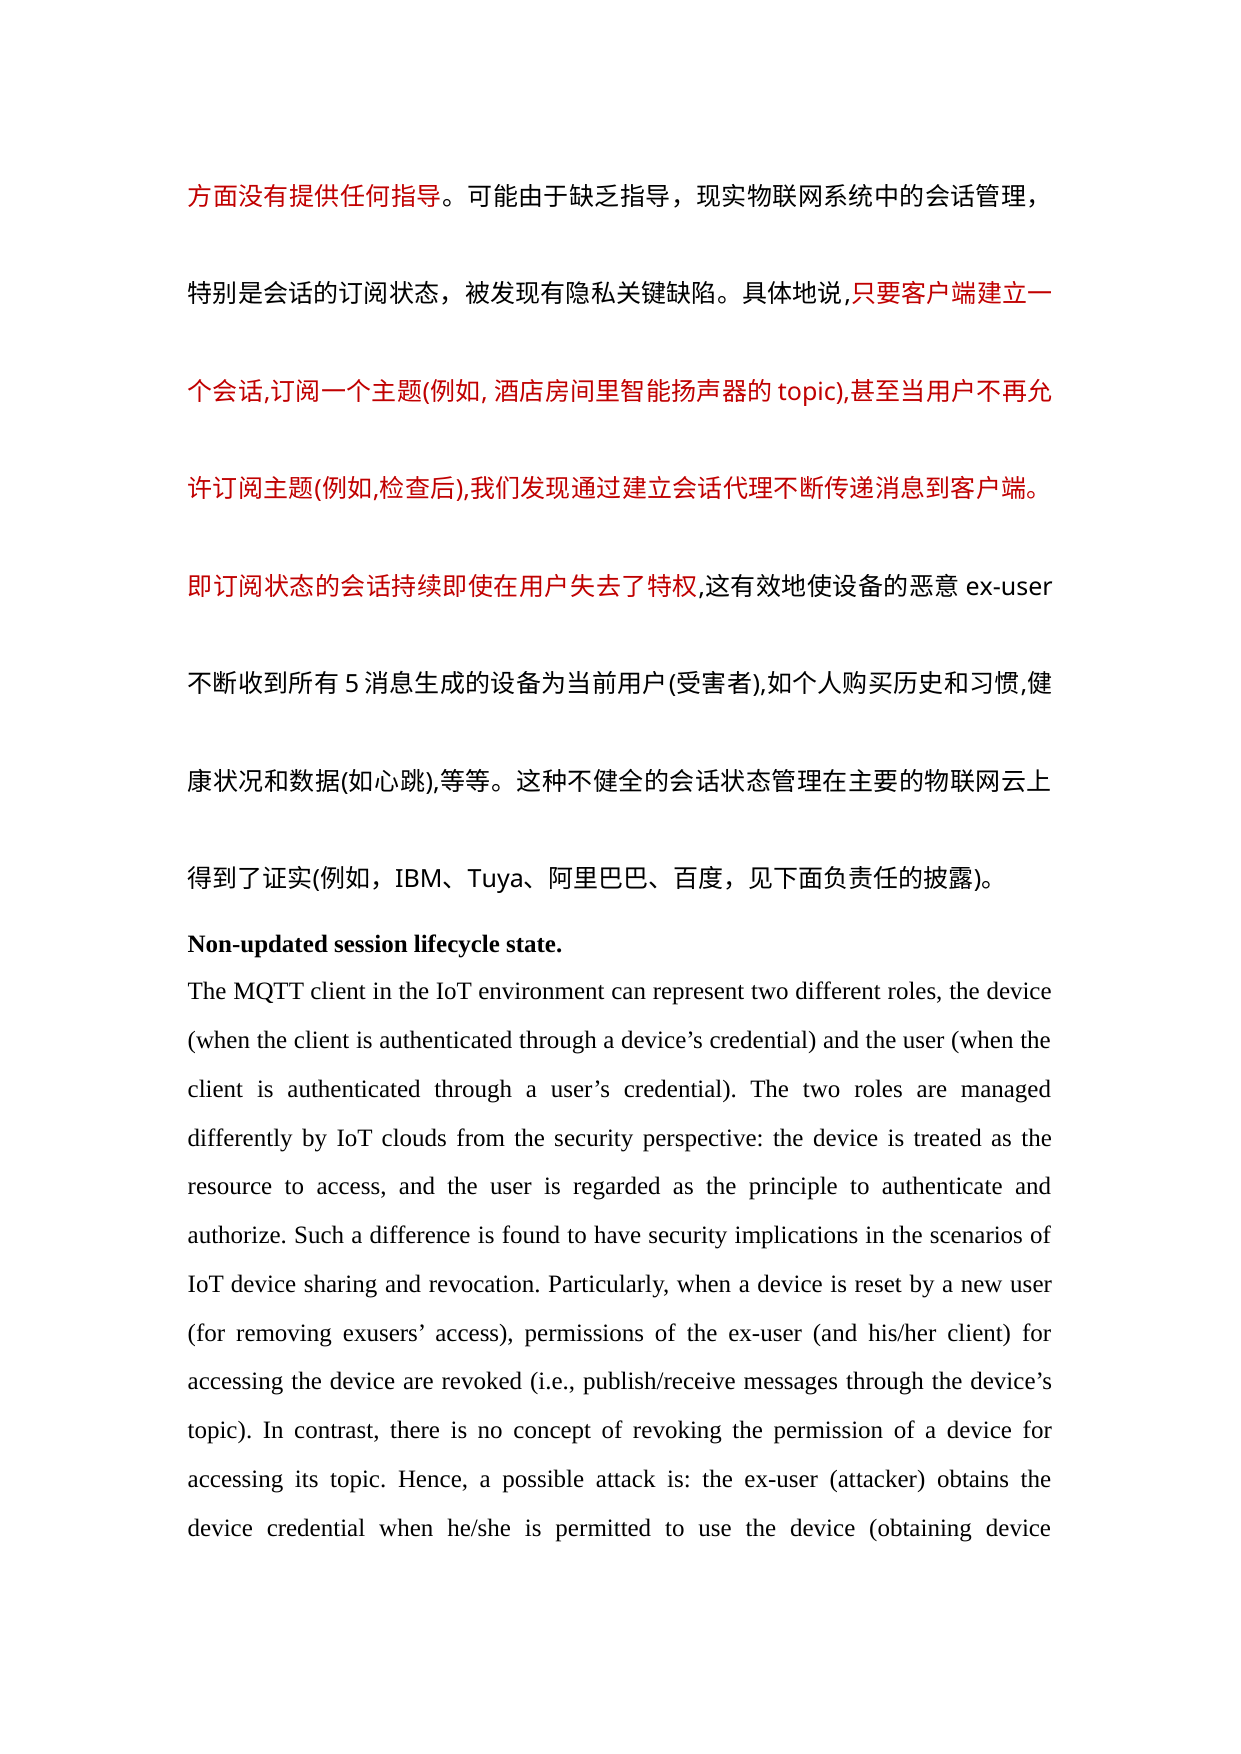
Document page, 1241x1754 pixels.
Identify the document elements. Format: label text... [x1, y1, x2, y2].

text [187, 974, 1053, 1543]
text Non-updated session lifecycle state. [187, 928, 1053, 960]
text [187, 162, 1053, 909]
